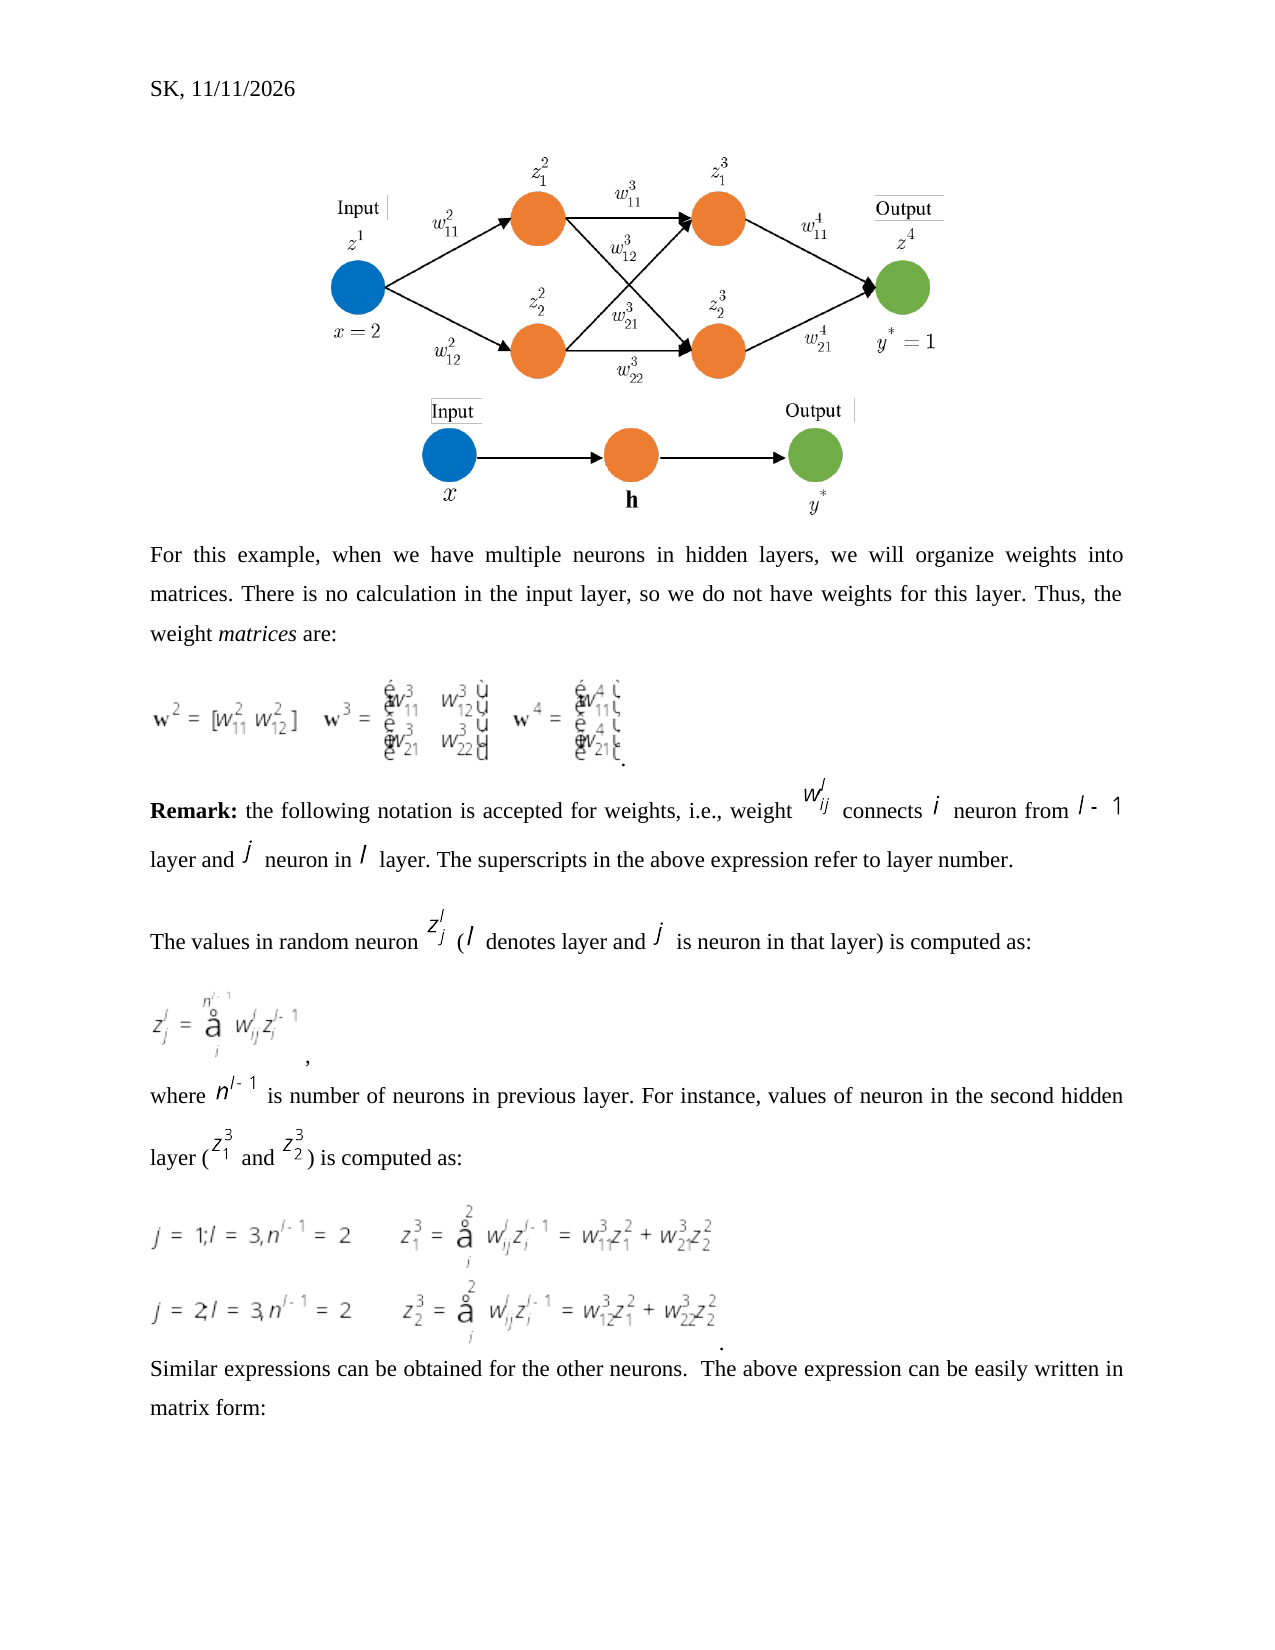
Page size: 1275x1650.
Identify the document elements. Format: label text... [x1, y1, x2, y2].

text Remark: the following notation is accepted for weights, i.e., weight connects neuron from layer and neuron in layer. The superscripts in the above expression refer to layer number. [150, 771, 1125, 873]
text For this example, when we have multiple neurons in hidden layers, we will organize weights into matrices. There is no calculation in the input layer, so we do not have weights for this layer. Thus, the weight matrices are: [150, 541, 1125, 646]
text . [150, 676, 1125, 771]
picture [330, 150, 945, 520]
text where is number of neurons in previous layer. For instance, values of neuron in the second hidden layer ( and ) is computed as: [150, 1069, 1125, 1170]
text Similar expressions can be obtained for the other neurons. The above expression can be easily written in matrix form: [150, 1355, 1125, 1421]
text . [150, 1275, 1125, 1355]
text , [150, 984, 1125, 1069]
text The values in random neuron ( denotes layer and is neuron in that layer) is computed as: [150, 902, 1125, 954]
